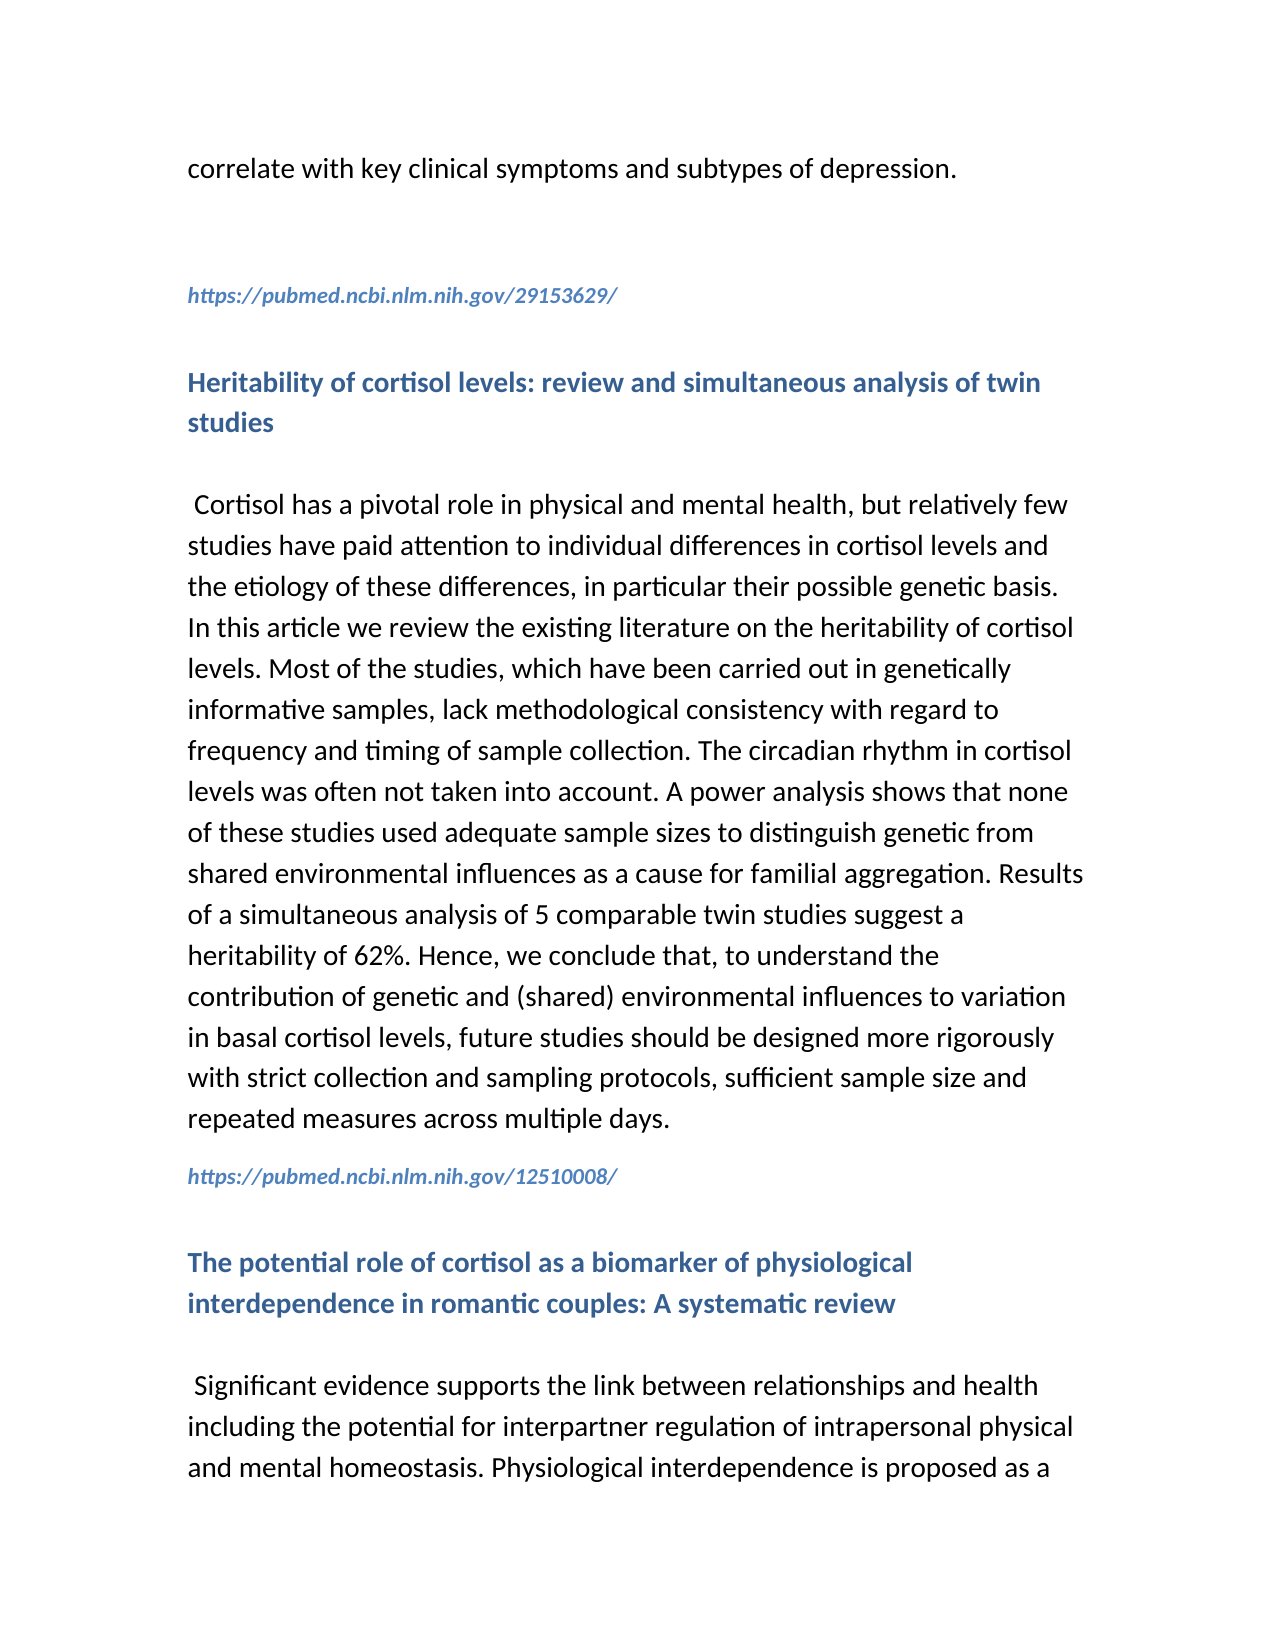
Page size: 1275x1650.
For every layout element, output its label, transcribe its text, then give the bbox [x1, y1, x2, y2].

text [187, 150, 1087, 257]
subtitle https://pubmed.ncbi.nlm.nih.gov/12510008/ [187, 1162, 1087, 1190]
subtitle Heritability of cortisol levels: review and simultaneous analysis of twin studies [187, 364, 1087, 440]
subtitle The potential role of cortisol as a biomarker of physiological interdependence in romantic couples: A systematic review [187, 1244, 1087, 1321]
subtitle https://pubmed.ncbi.nlm.nih.gov/29153629/ [187, 281, 1087, 309]
text Cortisol has a pivotal role in physical and mental health, but relatively few studies have paid attention to individual differences in cortisol levels and the etiology of these differences, in particular their possible genetic basis. In this article we review the existing literature on the heritability of cortisol levels. Most of the studies, which have been carried out in genetically informative samples, lack methodological consistency with regard to frequency and timing of sample collection. The circadian rhythm in cortisol levels was often not taken into account. A power analysis shows that none of these studies used adequate sample sizes to distinguish genetic from shared environmental influences as a cause for familial aggregation. Results of a simultaneous analysis of 5 comparable twin studies suggest a heritability of 62%. Hence, we conclude that, to understand the contribution of genetic and (shared) environmental influences to variation in basal cortisol levels, future studies should be designed more rigorously with strict collection and sampling protocols, sufficient sample size and repeated measures across multiple days. [187, 446, 1087, 1136]
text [187, 1326, 1087, 1485]
